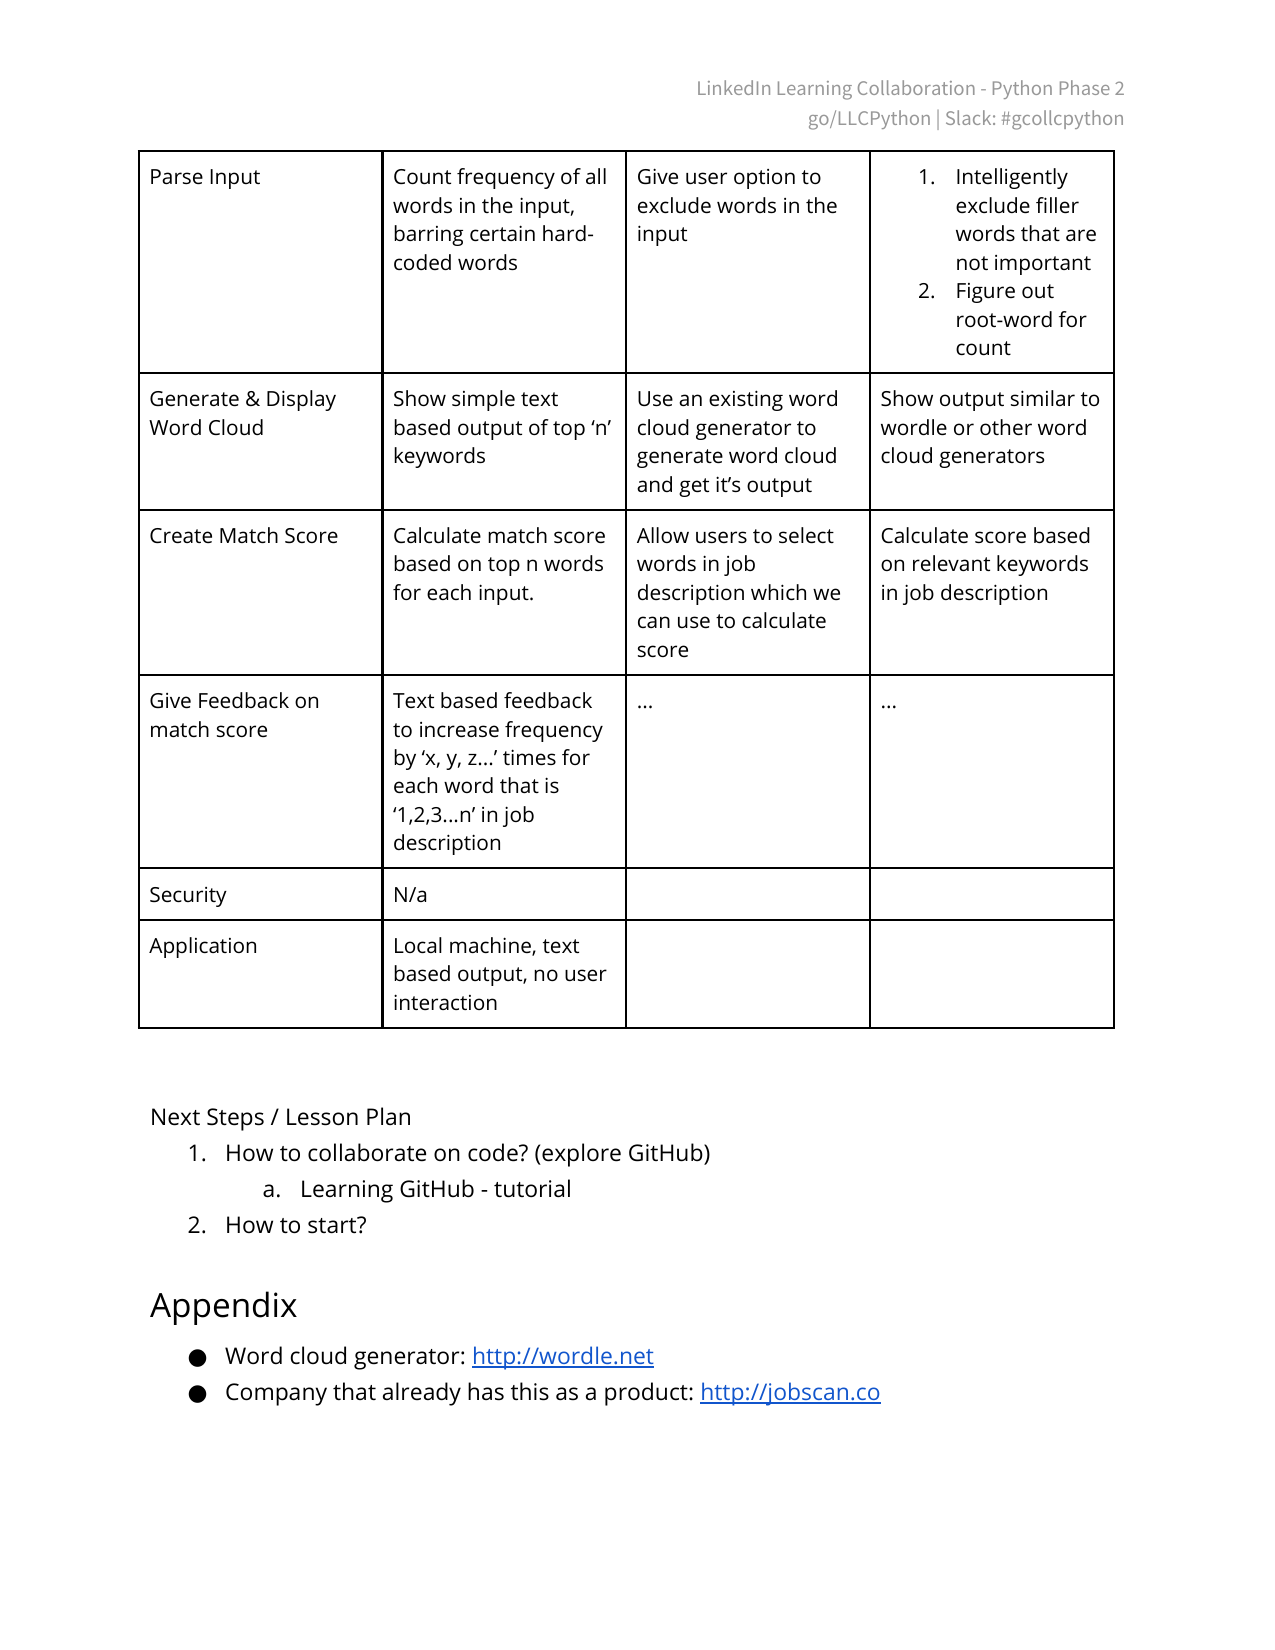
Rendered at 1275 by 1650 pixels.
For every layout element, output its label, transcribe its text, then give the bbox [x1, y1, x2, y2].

table_cell Calculate match score based on top n words for each input. [384, 511, 625, 674]
table_cell Show output similar to wordle or other word cloud generators [871, 374, 1113, 509]
table_cell Count frequency of all words in the input, barring certain hard-coded words [384, 152, 625, 372]
list Word cloud generator: http://wordle.net [187, 1340, 1125, 1371]
list How to collaborate on code? (explore GitHub) [187, 1137, 1125, 1168]
table_cell Show simple text based output of top ‘n’ keywords [384, 374, 625, 509]
table_cell [627, 869, 869, 919]
list Company that already has this as a product: http://jobscan.co [187, 1376, 1125, 1407]
table_cell Give Feedback on match score [140, 676, 381, 867]
table_cell [871, 869, 1113, 919]
table_cell Parse Input [140, 152, 381, 372]
table_cell Text based feedback to increase frequency by ‘x, y, z...’ times for each word that is ‘1,2,3...n’ in job description [384, 676, 625, 867]
table_cell N/a [384, 869, 625, 919]
list How to start? [187, 1209, 1125, 1240]
table_cell [627, 921, 869, 1027]
table_cell Use an existing word cloud generator to generate word cloud and get it’s output [627, 374, 869, 509]
table_cell Application [140, 921, 381, 1027]
table_cell Create Match Score [140, 511, 381, 674]
table_cell ... [871, 676, 1113, 867]
table_cell Give user option to exclude words in the input [627, 152, 869, 372]
table_cell Security [140, 869, 381, 919]
table_cell Allow users to select words in job description which we can use to calculate score [627, 511, 869, 674]
table_cell ... [627, 676, 869, 867]
text Next Steps / Lesson Plan [150, 1101, 1125, 1132]
table_cell Calculate score based on relevant keywords in job description [871, 511, 1113, 674]
table_cell Generate & Display Word Cloud [140, 374, 381, 509]
table_cell Local machine, text based output, no user interaction [384, 921, 625, 1027]
subtitle Appendix [150, 1282, 1125, 1327]
table_cell [871, 921, 1113, 1027]
table_cell Intelligently exclude filler words that are not important Figure out root-word for count [871, 152, 1113, 372]
list Learning GitHub - tutorial [262, 1173, 1125, 1204]
